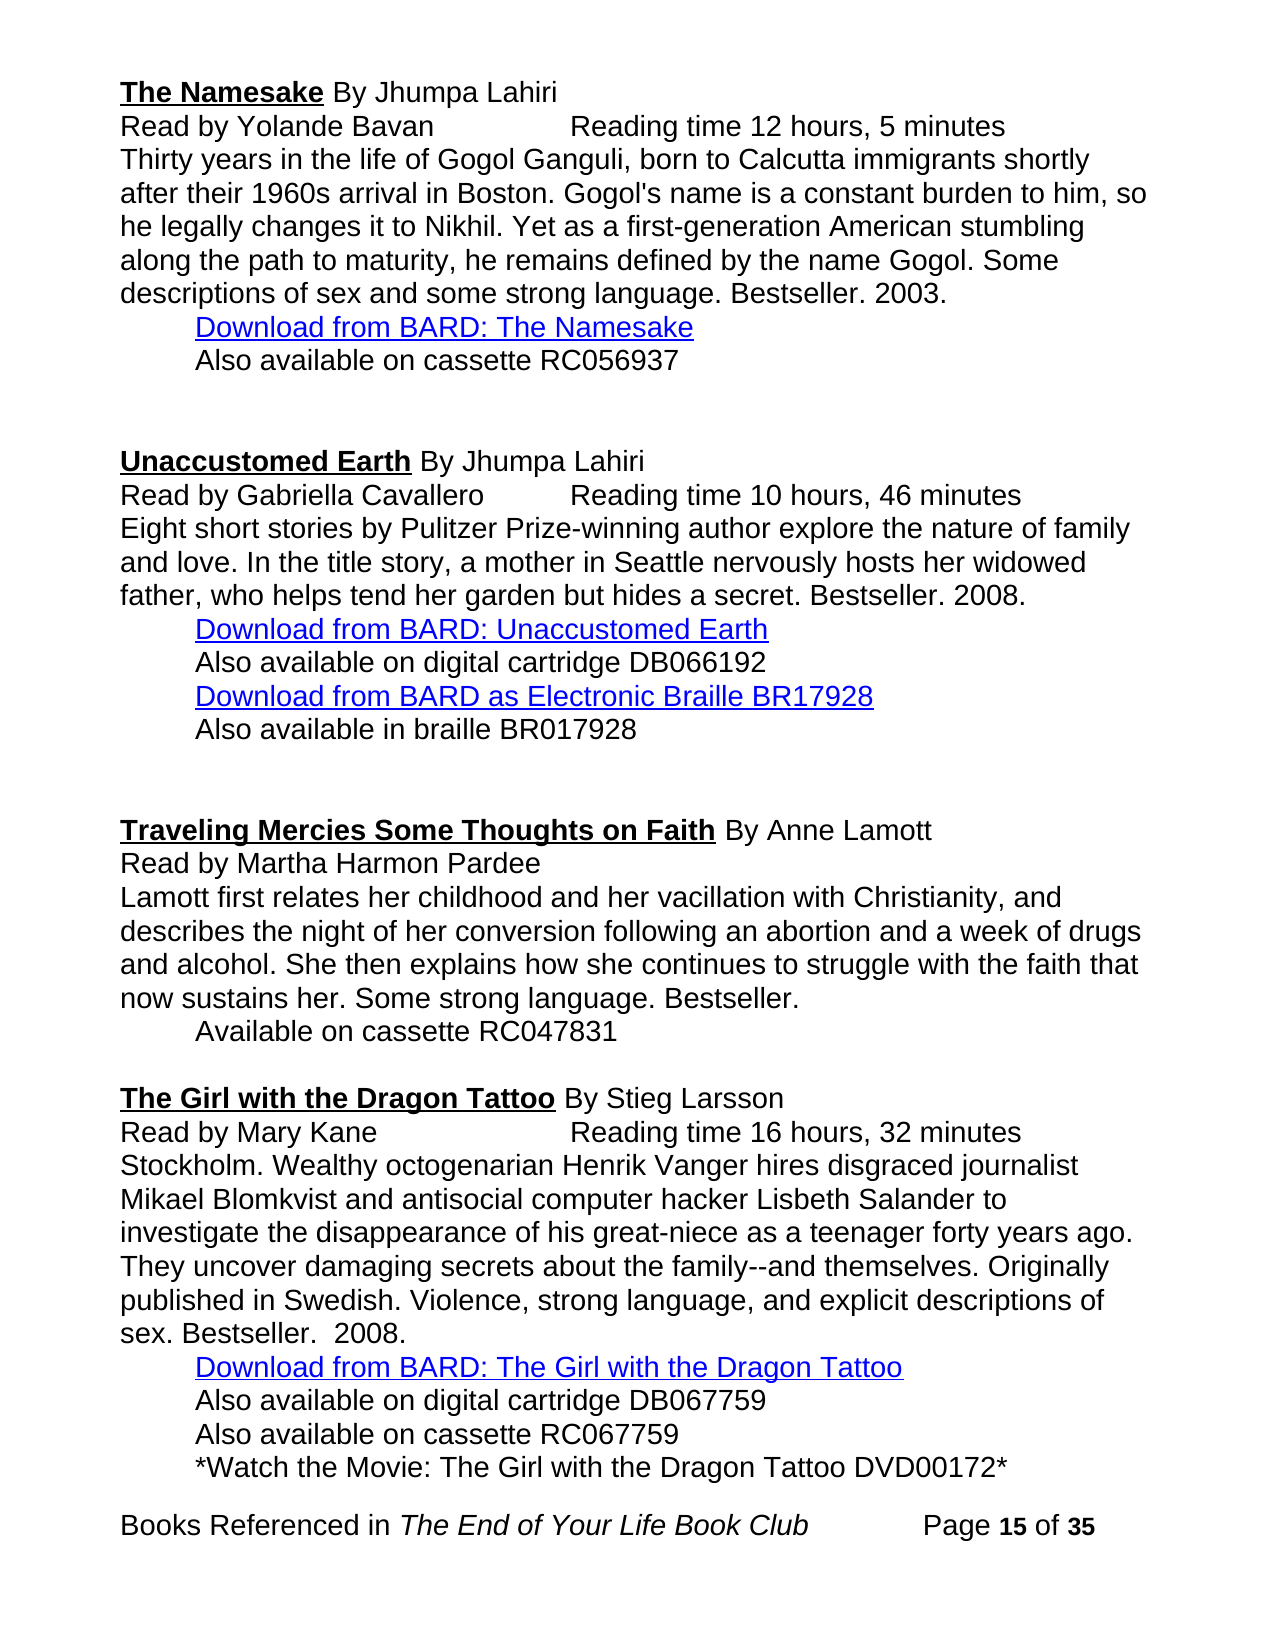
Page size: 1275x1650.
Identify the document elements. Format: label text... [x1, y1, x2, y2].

text The Namesake By Jhumpa Lahiri [120, 75, 1155, 108]
text Download from BARD: The Namesake [120, 310, 1155, 343]
text Lamott first relates her childhood and her vacillation with Christianity, and describes the night of her conversion following an abortion and a week of drugs and alcohol. She then explains how she continues to struggle with the faith that now sustains her. Some strong language. Bestseller. [120, 880, 1155, 1014]
text Also available on cassette RC056937 [120, 343, 1155, 377]
text Also available on digital cartridge DB067759 [120, 1383, 1155, 1417]
text Download from BARD as Electronic Braille BR17928 [120, 679, 1155, 712]
text *Watch the Movie: The Girl with the Dragon Tattoo DVD00172* [120, 1450, 1155, 1484]
text The Girl with the Dragon Tattoo By Stieg Larsson [120, 1081, 1155, 1115]
text Available on cassette RC047831 [120, 1014, 1155, 1048]
text Stockholm. Wealthy octogenarian Henrik Vanger hires disgraced journalist Mikael Blomkvist and antisocial computer hacker Lisbeth Salander to investigate the disappearance of his great-niece as a teenager forty years ago. They uncover damaging secrets about the family--and themselves. Originally published in Swedish. Violence, strong language, and explicit descriptions of sex. Bestseller. 2008. [120, 1148, 1155, 1349]
text Download from BARD: The Girl with the Dragon Tattoo [120, 1349, 1155, 1383]
text Traveling Mercies Some Thoughts on Faith By Anne Lamott [120, 813, 1155, 846]
text Also available on cassette RC067759 [120, 1417, 1155, 1450]
text Also available on digital cartridge DB066192 [120, 645, 1155, 679]
text Thirty years in the life of Gogol Ganguli, born to Calcutta immigrants shortly after their 1960s arrival in Boston. Gogol's name is a constant burden to him, so he legally changes it to Nikhil. Yet as a first-generation American stumbling along the path to maturity, he remains defined by the name Gogol. Some descriptions of sex and some strong language. Bestseller. 2003. [120, 142, 1155, 310]
text Read by Mary Kane Reading time 16 hours, 32 minutes [120, 1115, 1155, 1148]
text Read by Gabriella Cavallero Reading time 10 hours, 46 minutes [120, 477, 1155, 511]
text Also available in braille BR017928 [120, 712, 1155, 746]
text Eight short stories by Pulitzer Prize-winning author explore the nature of family and love. In the title story, a mother in Seattle nervously hosts her widowed father, who helps tend her garden but hides a secret. Bestseller. 2008. [120, 511, 1155, 612]
text Read by Martha Harmon Pardee [120, 846, 1155, 880]
text Read by Yolande Bavan Reading time 12 hours, 5 minutes [120, 108, 1155, 142]
text Unaccustomed Earth By Jhumpa Lahiri [120, 444, 1155, 477]
text Download from BARD: Unaccustomed Earth [120, 612, 1155, 645]
